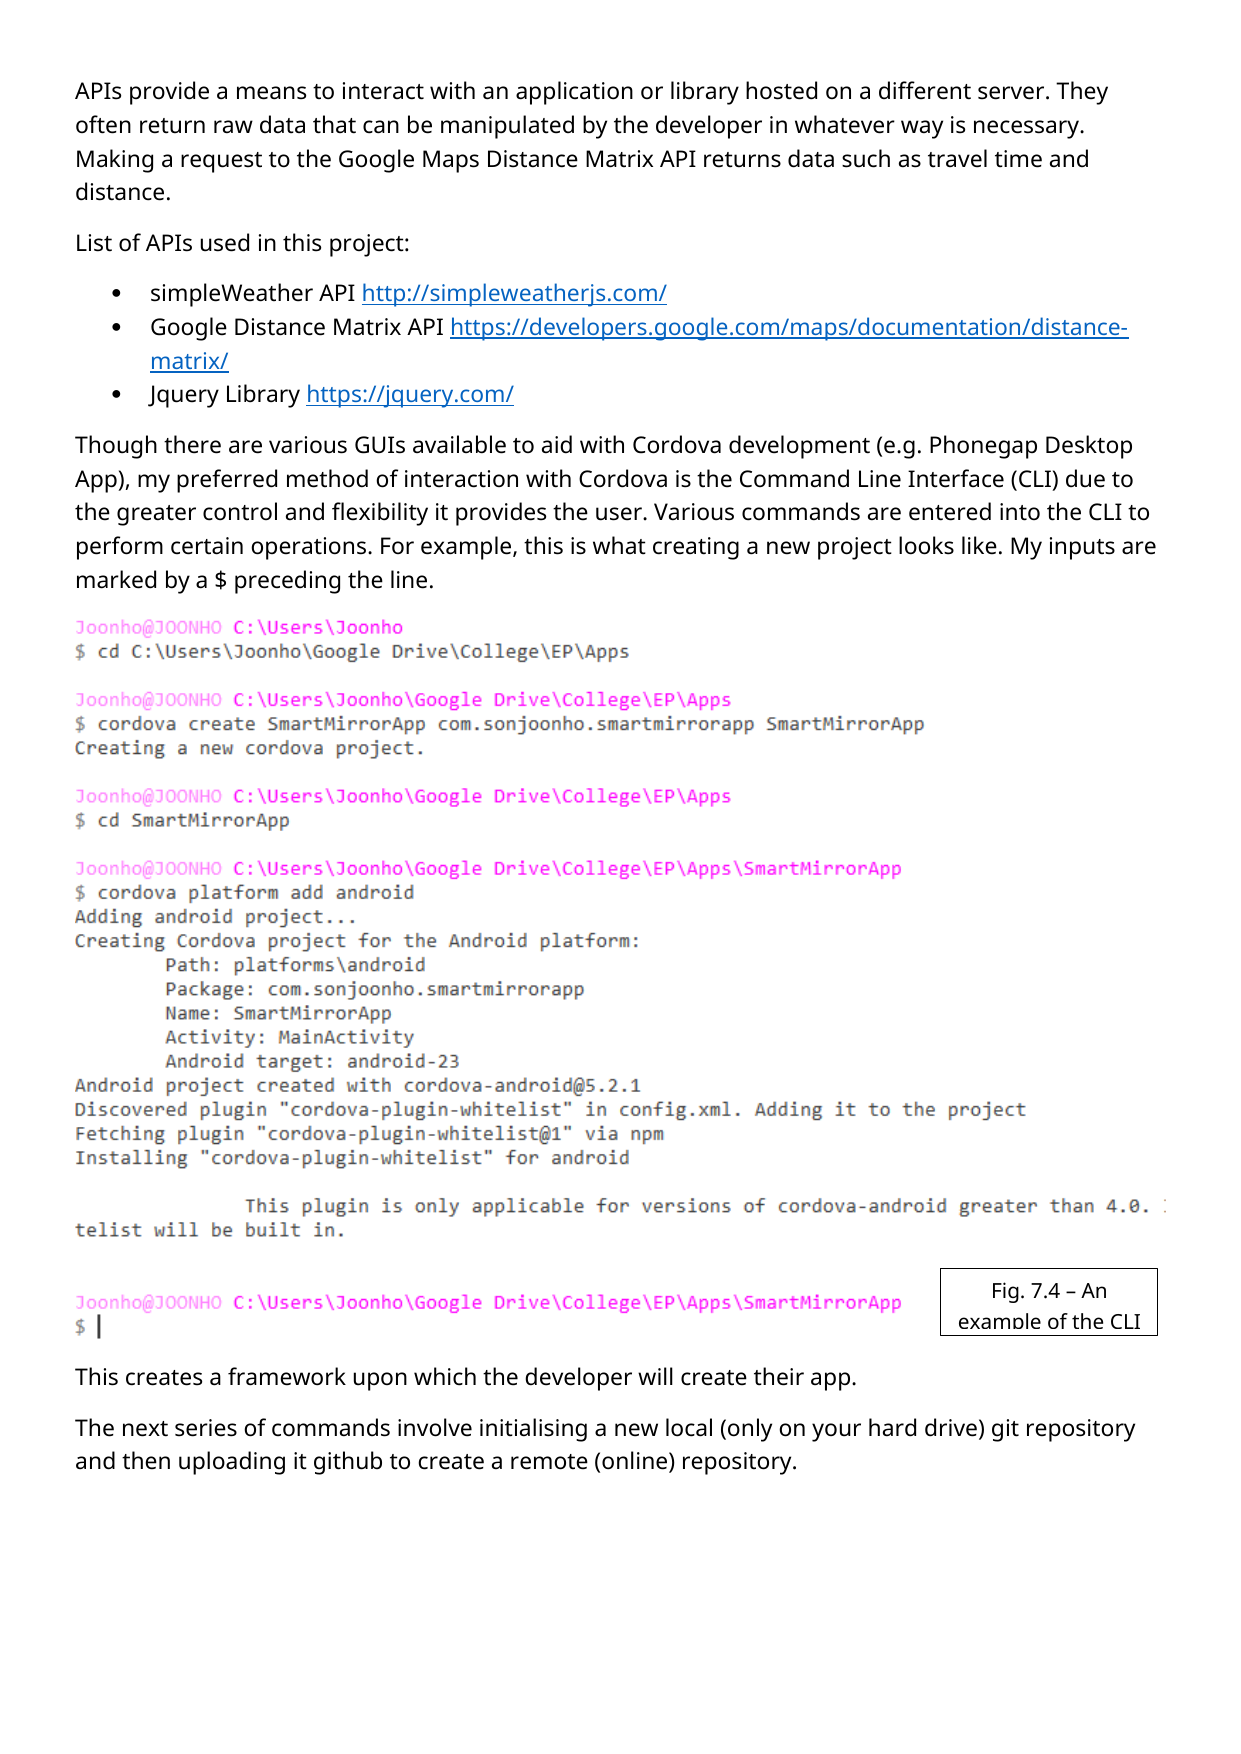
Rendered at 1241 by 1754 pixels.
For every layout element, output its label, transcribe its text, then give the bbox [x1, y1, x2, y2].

text APIs provide a means to interact with an application or library hosted on a different server. They often return raw data that can be manipulated by the developer in whatever way is necessary. Making a request to the Google Maps Distance Matrix API returns data such as travel time and distance. [75, 75, 1165, 207]
text Though there are various GUIs available to aid with Cordova development (e.g. Phonegap Desktop App), my preferred method of interaction with Cordova is the Command Line Interface (CLI) due to the greater control and flexibility it provides the user. Various commands are entered into the CLI to perform certain operations. For example, this is what creating a new project looks like. My inputs are marked by a $ preceding the line. [75, 429, 1165, 595]
picture [75, 614, 1166, 1343]
list simpleWeather API http://simpleweatherjs.com/ [112, 277, 1165, 308]
text The next series of commands involve initialising a new local (only on your hard drive) git repository and then uploading it github to create a remote (online) repository. [75, 1412, 1165, 1477]
list Jquery Library https://jquery.com/ [112, 378, 1165, 409]
text This creates a framework upon which the developer will create their app. [75, 1361, 1165, 1392]
text List of APIs used in this project: [75, 227, 1165, 258]
list Google Distance Matrix API https://developers.google.com/maps/documentation/distance-matrix/ [112, 311, 1165, 376]
